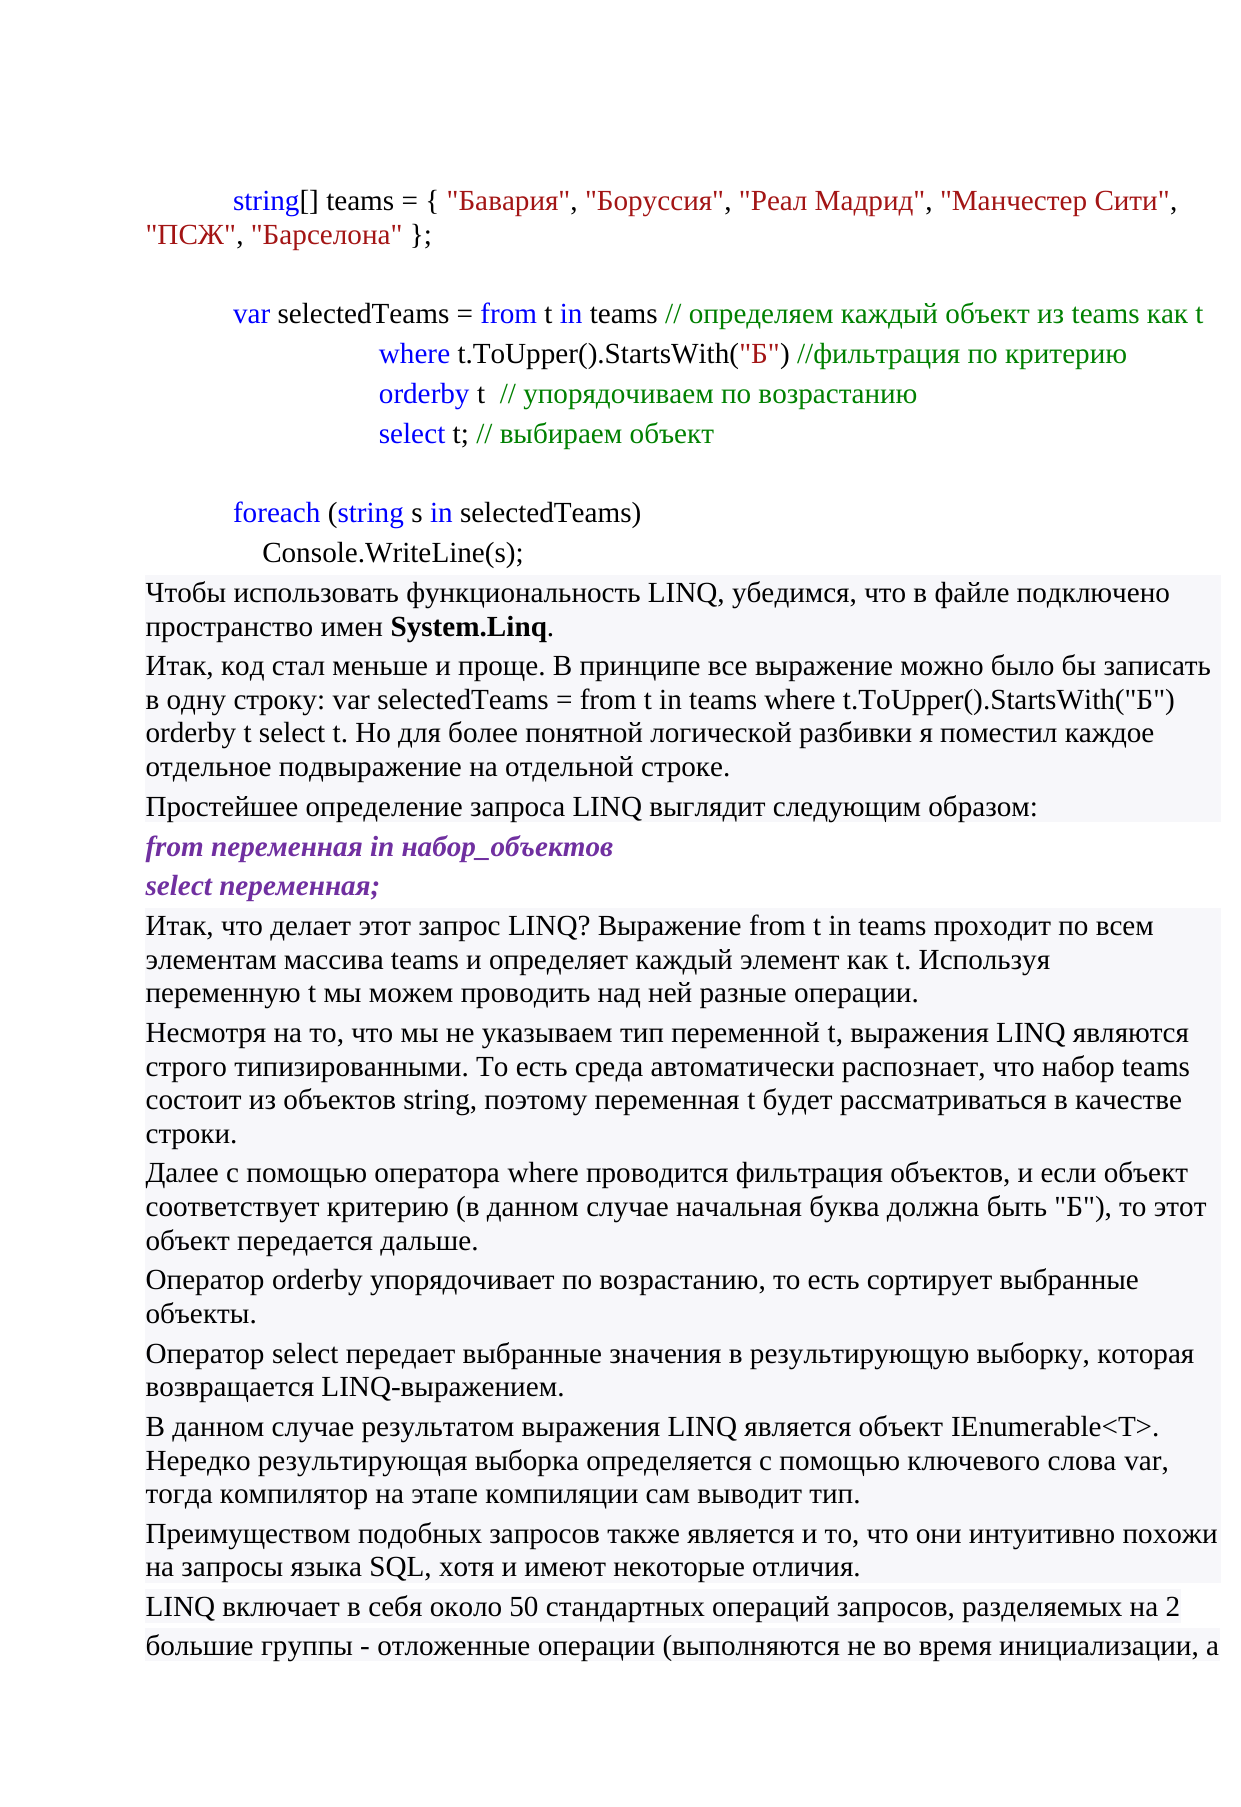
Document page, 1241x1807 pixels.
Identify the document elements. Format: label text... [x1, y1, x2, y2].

text Чтобы использовать функциональность LINQ, убедимся, что в файле подключено пространство имен System.Linq. [145, 575, 1221, 642]
text Простейшее определение запроса LINQ выглядит следующим образом: [145, 789, 1221, 822]
text select переменная; [145, 868, 1221, 902]
text var selectedTeams = from t in teams // определяем каждый объект из teams как t [145, 297, 1221, 330]
text Далее с помощью оператора where проводится фильтрация объектов, и если объект соответствует критерию (в данном случае начальная буква должна быть "Б"), то этот объект передается дальше. [145, 1156, 1221, 1256]
text Оператор select передает выбранные значения в результирующую выборку, которая возвращается LINQ-выражением. [145, 1336, 1221, 1403]
text from переменная in набор_объектов [145, 829, 1221, 862]
text Несмотря на то, что мы не указываем тип переменной t, выражения LINQ являются строго типизированными. То есть среда автоматически распознает, что набор teams состоит из объектов string, поэтому переменная t будет рассматриваться в качестве строки. [145, 1015, 1221, 1149]
text orderby t // упорядочиваем по возрастанию [145, 376, 1221, 410]
text В данном случае результатом выражения LINQ является объект IEnumerable<T>. Нередко результирующая выборка определяется с помощью ключевого слова var, тогда компилятор на этапе компиляции сам выводит тип. [145, 1409, 1221, 1510]
text Оператор orderby упорядочивает по возрастанию, то есть сортирует выбранные объекты. [145, 1262, 1221, 1329]
text Итак, что делает этот запрос LINQ? Выражение from t in teams проходит по всем элементам массива teams и определяет каждый элемент как t. Используя переменную t мы можем проводить над ней разные операции. [145, 908, 1221, 1009]
text Console.WriteLine(s); [145, 535, 1221, 569]
text foreach (string s in selectedTeams) [145, 496, 1221, 529]
text string[] teams = { "Бавария", "Боруссия", "Реал Мадрид", "Манчестер Сити", "ПСЖ", "Барселона" }; [145, 183, 1221, 251]
text where t.ToUpper().StartsWith("Б") //фильтрация по критерию [145, 336, 1221, 370]
text Итак, код стал меньше и проще. В принципе все выражение можно было бы записать в одну строку: var selectedTeams = from t in teams where t.ToUpper().StartsWith("Б") orderby t select t. Но для более понятной логической разбивки я поместил каждое отдельное подвыражение на отдельной строке. [145, 648, 1221, 783]
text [145, 1589, 1221, 1661]
text select t; // выбираем объект [145, 416, 1221, 449]
text Преимуществом подобных запросов также является и то, что они интуитивно похожи на запросы языка SQL, хотя и имеют некоторые отличия. [145, 1516, 1221, 1583]
